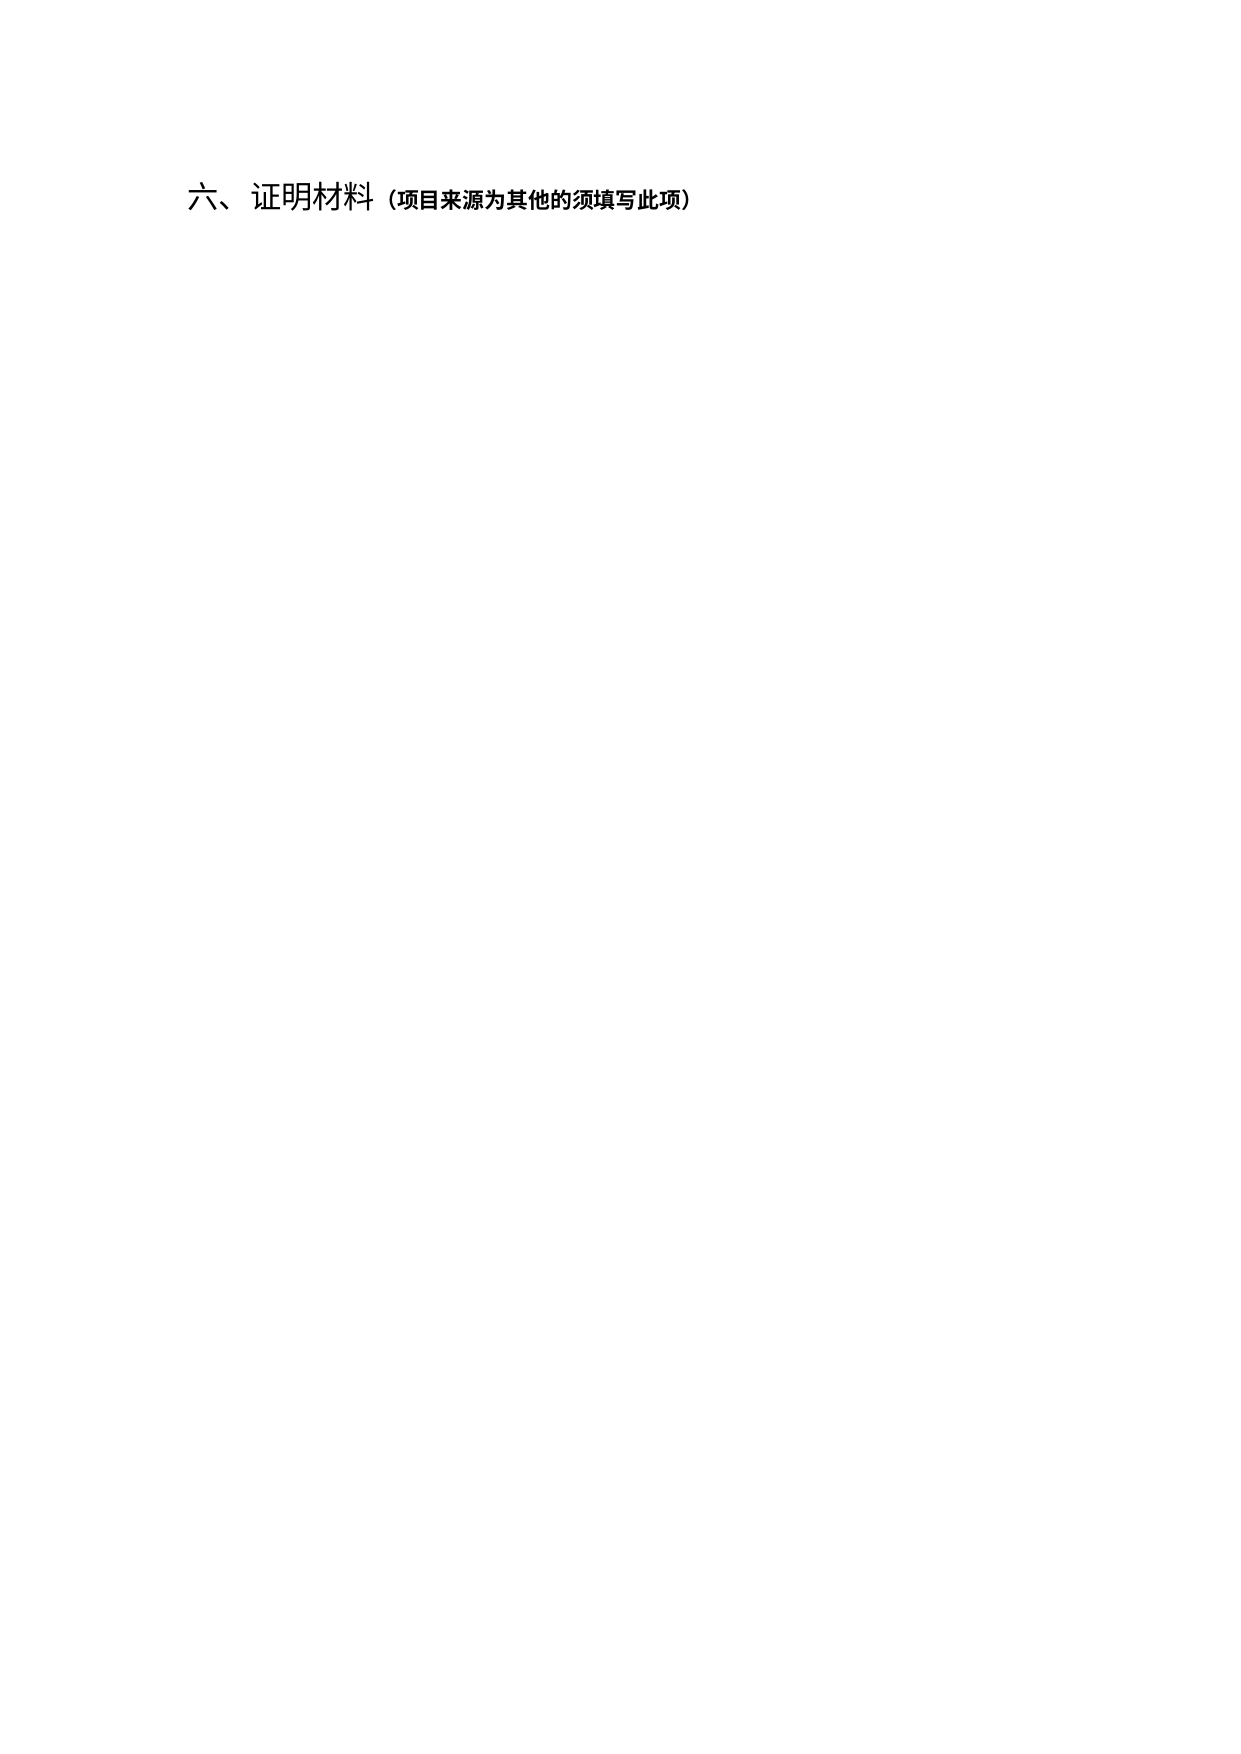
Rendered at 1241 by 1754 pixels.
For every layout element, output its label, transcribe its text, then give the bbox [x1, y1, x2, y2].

text 六、证明材料（项目来源为其他的须填写此项） [187, 162, 1053, 227]
